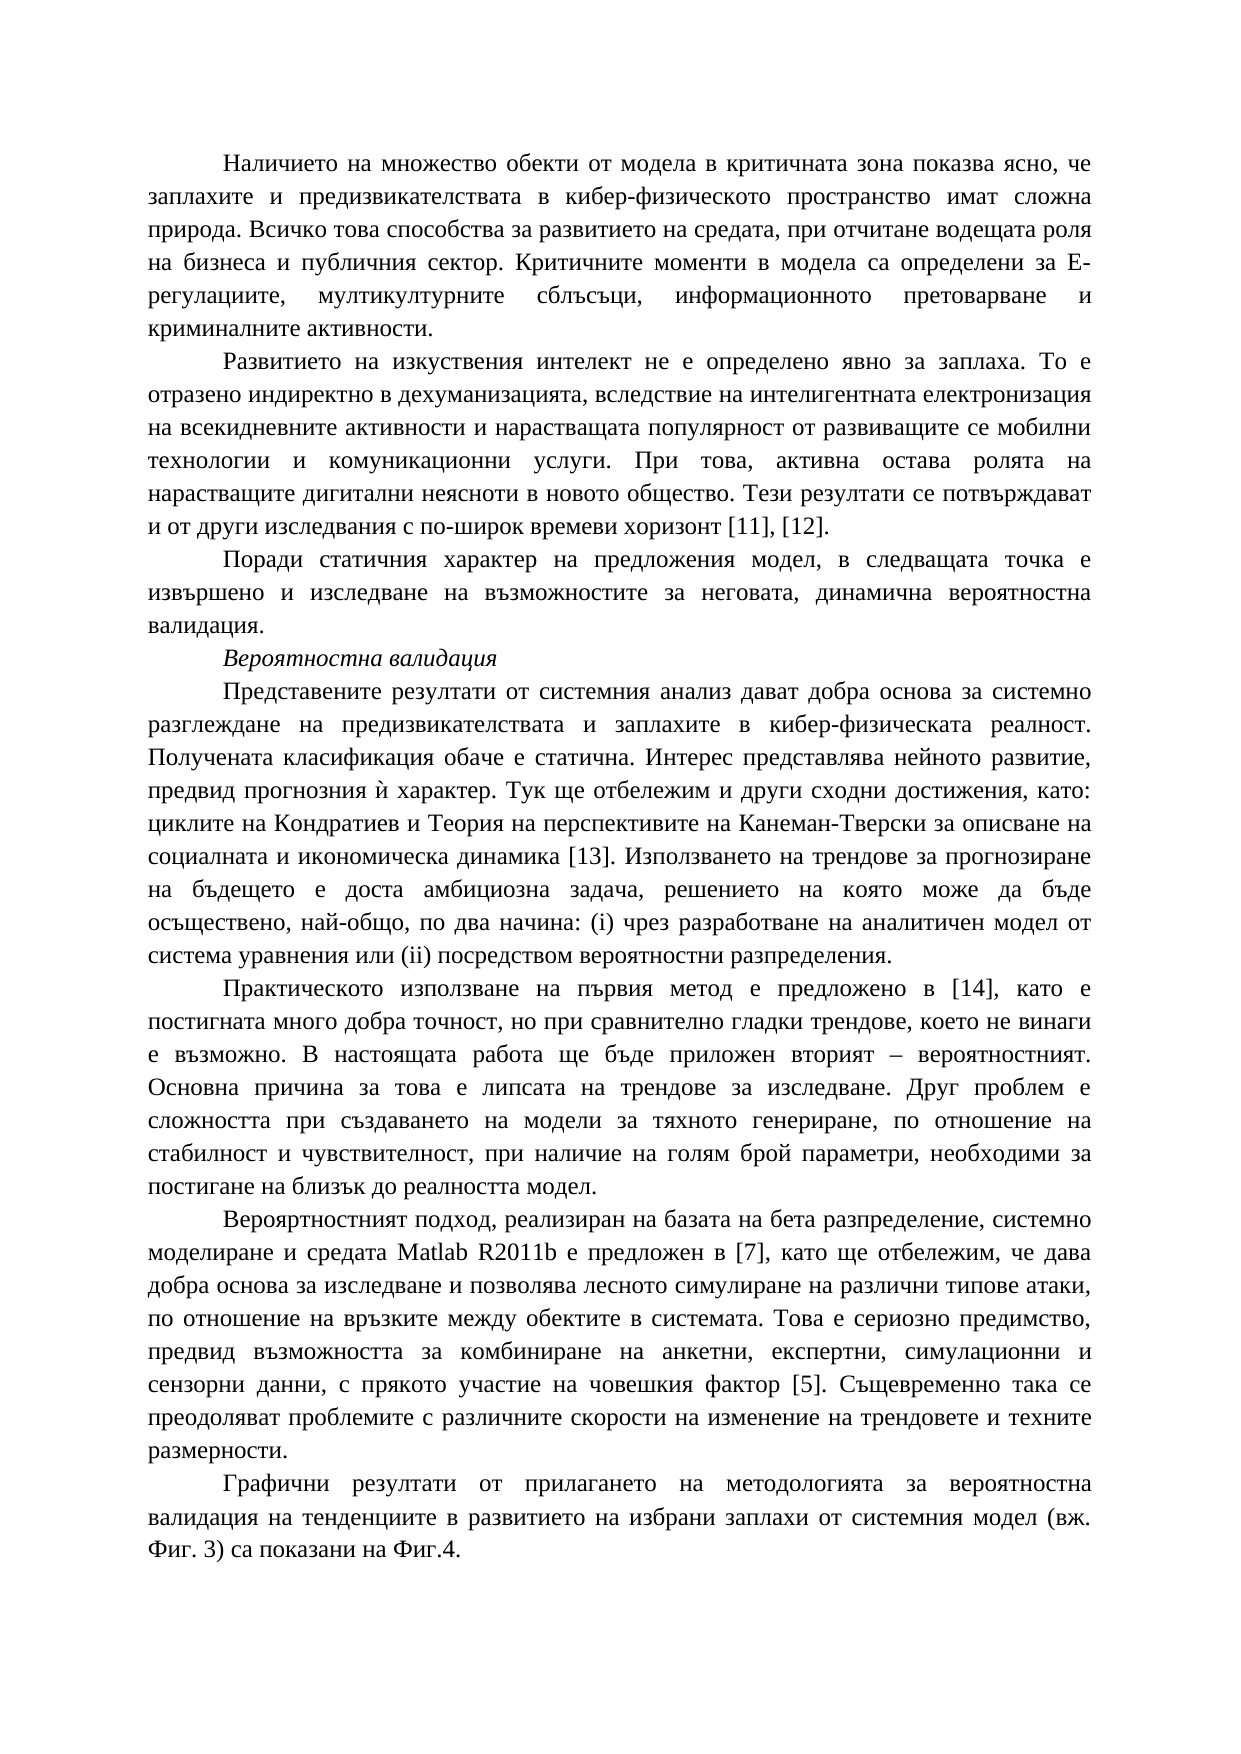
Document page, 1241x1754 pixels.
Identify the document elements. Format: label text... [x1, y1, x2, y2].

text Развитието на изкуствения интелект не е определено явно за заплаха. То е отразено индиректно в дехуманизацията, вследствие на интелигентната електронизация на всекидневните активности и нарастващата популярност от развиващите се мобилни технологии и комуникационни услуги. При това, активна остава ролята на нарастващите дигитални неясноти в новото общество. Тези резултати се потвърждават и от други изследвания с по-широк времеви хоризонт [11], [12]. [148, 346, 1092, 540]
text Представените резултати от системния анализ дават добра основа за системно разглеждане на предизвикателствата и заплахите в кибер-физическата реалност. Получената класификация обаче е статична. Интерес представлява нейното развитие, предвид прогнозния ѝ характер. Тук ще отбележим и други сходни достижения, като: циклите на Кондратиев и Теория на перспективите на Канеман-Тверски за описване на социалната и икономическа динамика [13]. Използването на трендове за прогнозиране на бъдещето е доста амбициозна задача, решението на която може да бъде осъществено, най-общо, по два начина: (i) чрез разработване на аналитичен модел от система уравнения или (ii) посредством вероятностни разпределения. [148, 676, 1092, 969]
text Графични резултати от прилагането на методологията за вероятностна валидация на тенденциите в развитието на избрани заплахи от системния модел (вж. Фиг. 3) са показани на Фиг.4. [148, 1468, 1092, 1563]
text Наличието на множество обекти от модела в критичната зона показва ясно, че заплахите и предизвикателствата в кибер-физическото пространство имат сложна природа. Всичко това способства за развитието на средата, при отчитане водещата роля на бизнеса и публичния сектор. Критичните моменти в модела са определени за Е-регулациите, мултикултурните сблъсъци, информационното претоварване и криминалните активности. [148, 148, 1092, 342]
text Вероятностна валидация [148, 643, 1092, 672]
text Практическото използване на първия метод е предложено в [14], като е постигната много добра точност, но при сравнително гладки трендове, което не винаги е възможно. В настоящата работа ще бъде приложен вторият – вероятностният. Основна причина за това е липсата на трендове за изследване. Друг проблем е сложността при създаването на модели за тяхното генериране, по отношение на стабилност и чувствителност, при наличие на голям брой параметри, необходими за постигане на близък до реалността модел. [148, 973, 1092, 1200]
text Поради статичния характер на предложения модел, в следващата точка е извършено и изследване на възможностите за неговата, динамична вероятностна валидация. [148, 544, 1092, 639]
text Верояртностният подход, реализиран на базата на бета разпределение, системно моделиране и средата Matlab R2011b е предложен в [7], като ще отбележим, че дава добра основа за изследване и позволява лесното симулиране на различни типове атаки, по отношение на връзките между обектите в системата. Това е сериозно предимство, предвид възможността за комбиниране на анкетни, експертни, симулационни и сензорни данни, с прякото участие на човешкия фактор [5]. Същевременно така се преодоляват проблемите с различните скорости на изменение на трендовете и техните размерности. [148, 1204, 1092, 1464]
